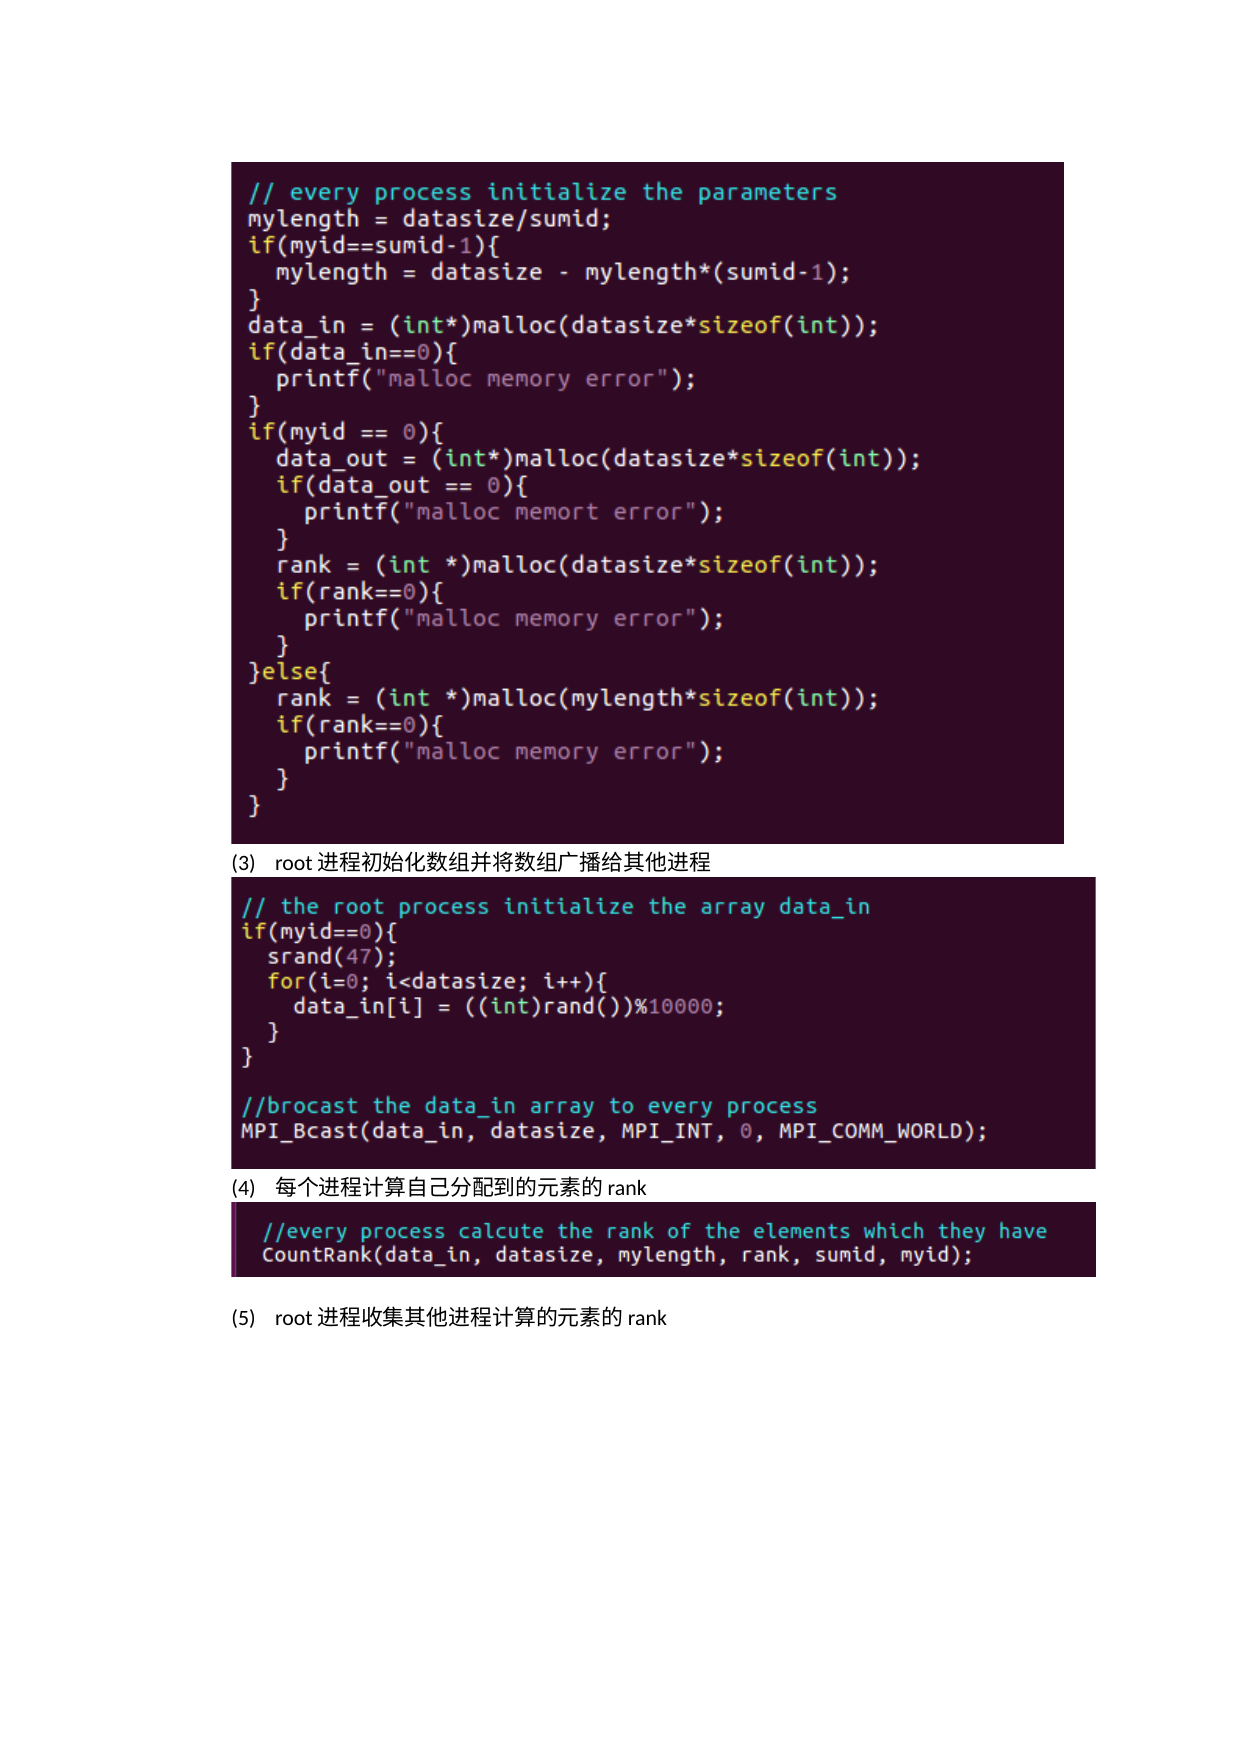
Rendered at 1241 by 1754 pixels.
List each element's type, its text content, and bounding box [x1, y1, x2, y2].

picture [231, 162, 1064, 844]
list root进程收集其他进程计算的元素的rank [231, 1299, 1053, 1332]
list root进程初始化数组并将数组广播给其他进程 [231, 844, 1053, 877]
picture [231, 877, 1096, 1169]
list 每个进程计算自己分配到的元素的rank [231, 1169, 1053, 1202]
picture [231, 1202, 1096, 1277]
